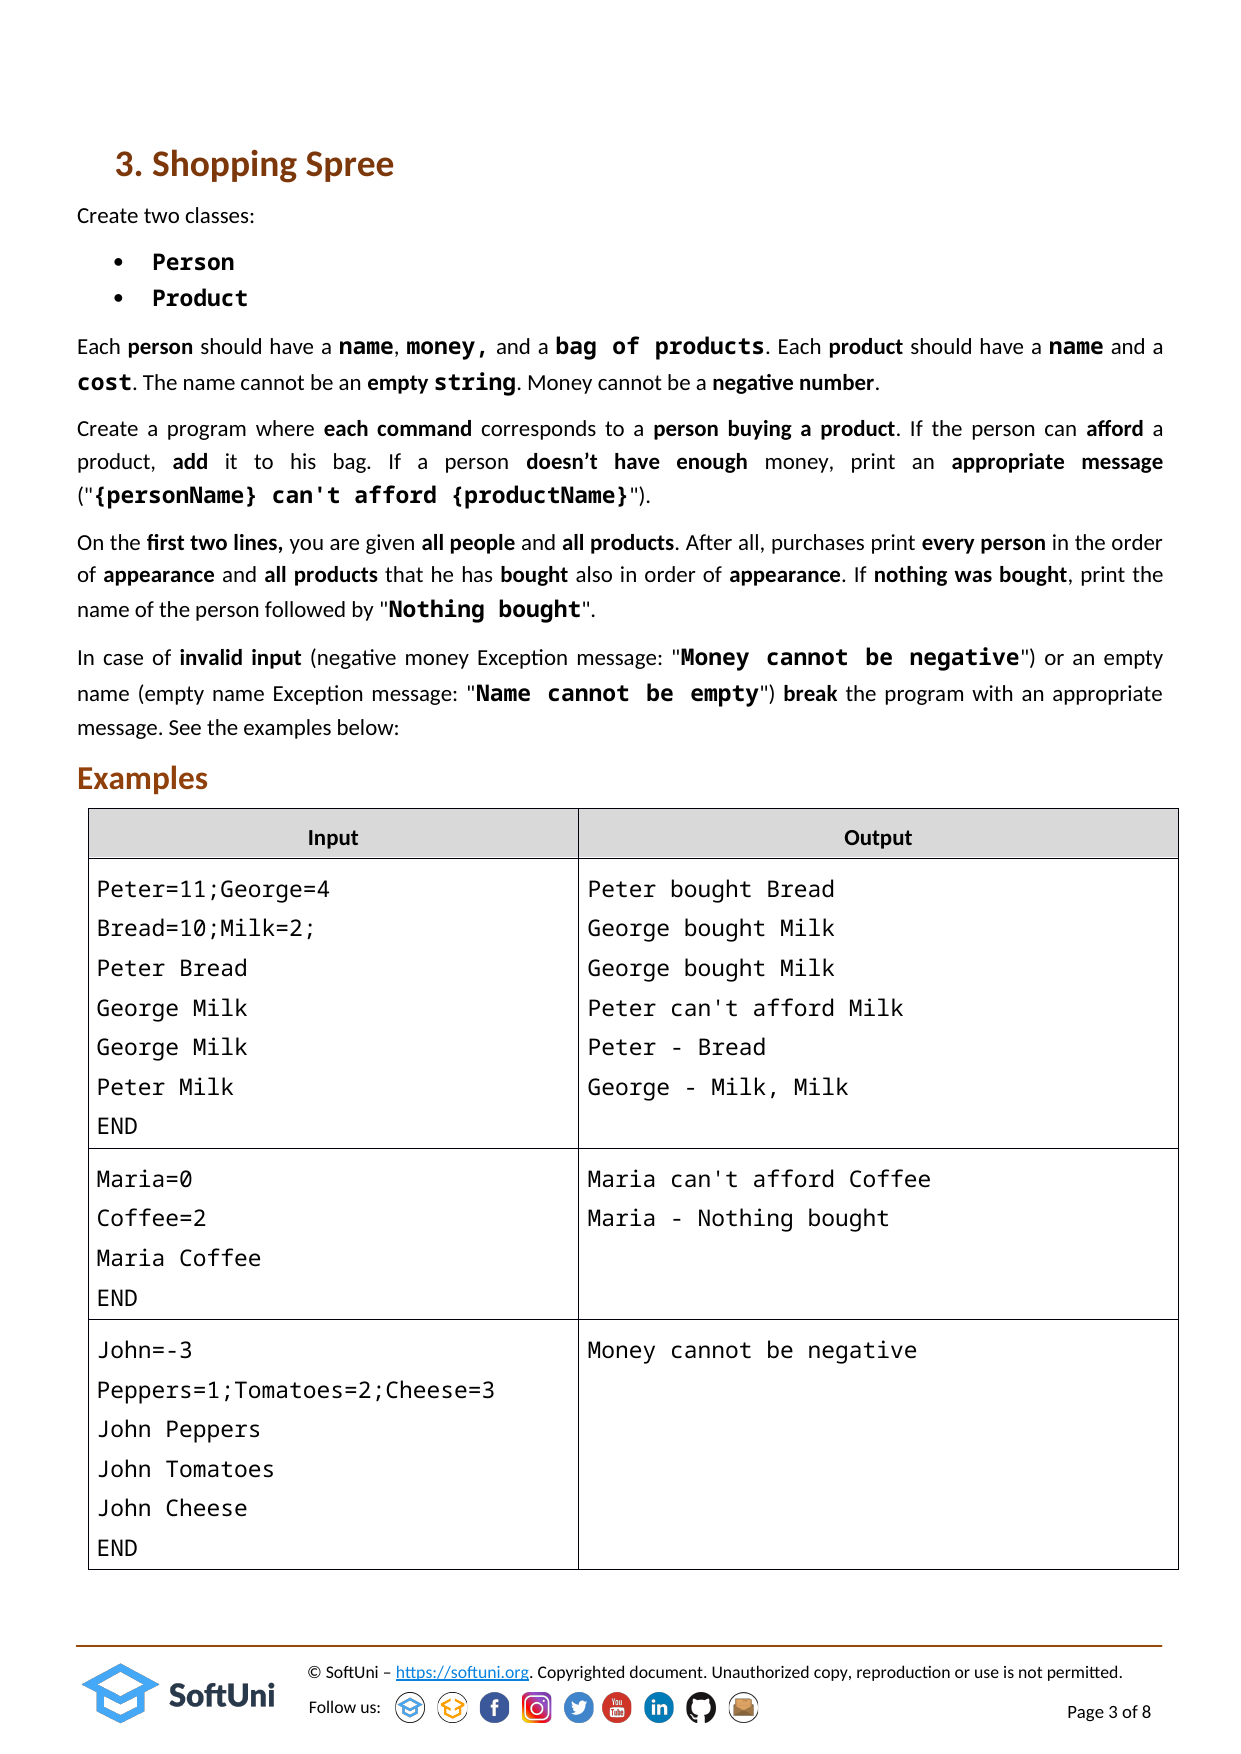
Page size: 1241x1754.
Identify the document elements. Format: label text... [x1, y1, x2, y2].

table_header Output [579, 809, 1178, 857]
text Create two classes: [77, 201, 1163, 229]
list Product [114, 282, 1163, 313]
picture [602, 1692, 632, 1723]
table_cell Peter=11;George=4 Bread=10;Milk=2; Peter Bread George Milk George Milk Peter Milk END [89, 859, 578, 1147]
table_cell Maria=0 Coffee=2 Maria Coffee END [89, 1149, 578, 1319]
table_cell Peter bought Bread George bought Milk George bought Milk Peter can't afford Milk Peter - Bread George - Milk, Milk [579, 859, 1178, 1147]
picture [665, 1714, 674, 1723]
picture [658, 1705, 667, 1714]
picture [564, 1692, 594, 1723]
list Person [114, 246, 1163, 277]
picture [644, 1714, 653, 1723]
picture [644, 1692, 653, 1701]
picture [728, 1692, 759, 1723]
text In case of invalid input (negative money Exception message: "Money cannot be negative") or an empty name (empty name Exception message: "Name cannot be empty") break the program with an appropriate message. See the examples below: [77, 641, 1163, 741]
text Create a program where each command corresponds to a person buying a product. If the person can afford a product, add it to his bag. If a person doesn’t have enough money, print an appropriate message ("{personName} can't afford {productName}"). [77, 414, 1163, 511]
text Each person should have a name, money, and a bag of products. Each product should have a name and a cost. The name cannot be an empty string. Money cannot be a negative number. [77, 330, 1163, 397]
picture [665, 1692, 674, 1701]
subtitle Shopping Spree [114, 140, 1163, 186]
table_header Input [89, 809, 578, 857]
picture [686, 1692, 716, 1723]
subtitle Examples [77, 757, 1163, 798]
picture [395, 1692, 425, 1723]
text On the first two lines, you are given all people and all products. After all, purchases print every person in the order of appearance and all products that he has bought also in order of appearance. If nothing was bought, print the name of the person followed by "Nothing bought". [77, 528, 1163, 624]
picture [522, 1692, 552, 1723]
picture [437, 1692, 468, 1723]
table_cell Money cannot be negative [579, 1320, 1178, 1569]
table_cell John=-3 Peppers=1;Tomatoes=2;Cheese=3 John Peppers John Tomatoes John Cheese END [89, 1320, 578, 1569]
picture [75, 1658, 281, 1729]
table_cell Maria can't afford Coffee Maria - Nothing bought [579, 1149, 1178, 1319]
picture [479, 1692, 510, 1723]
